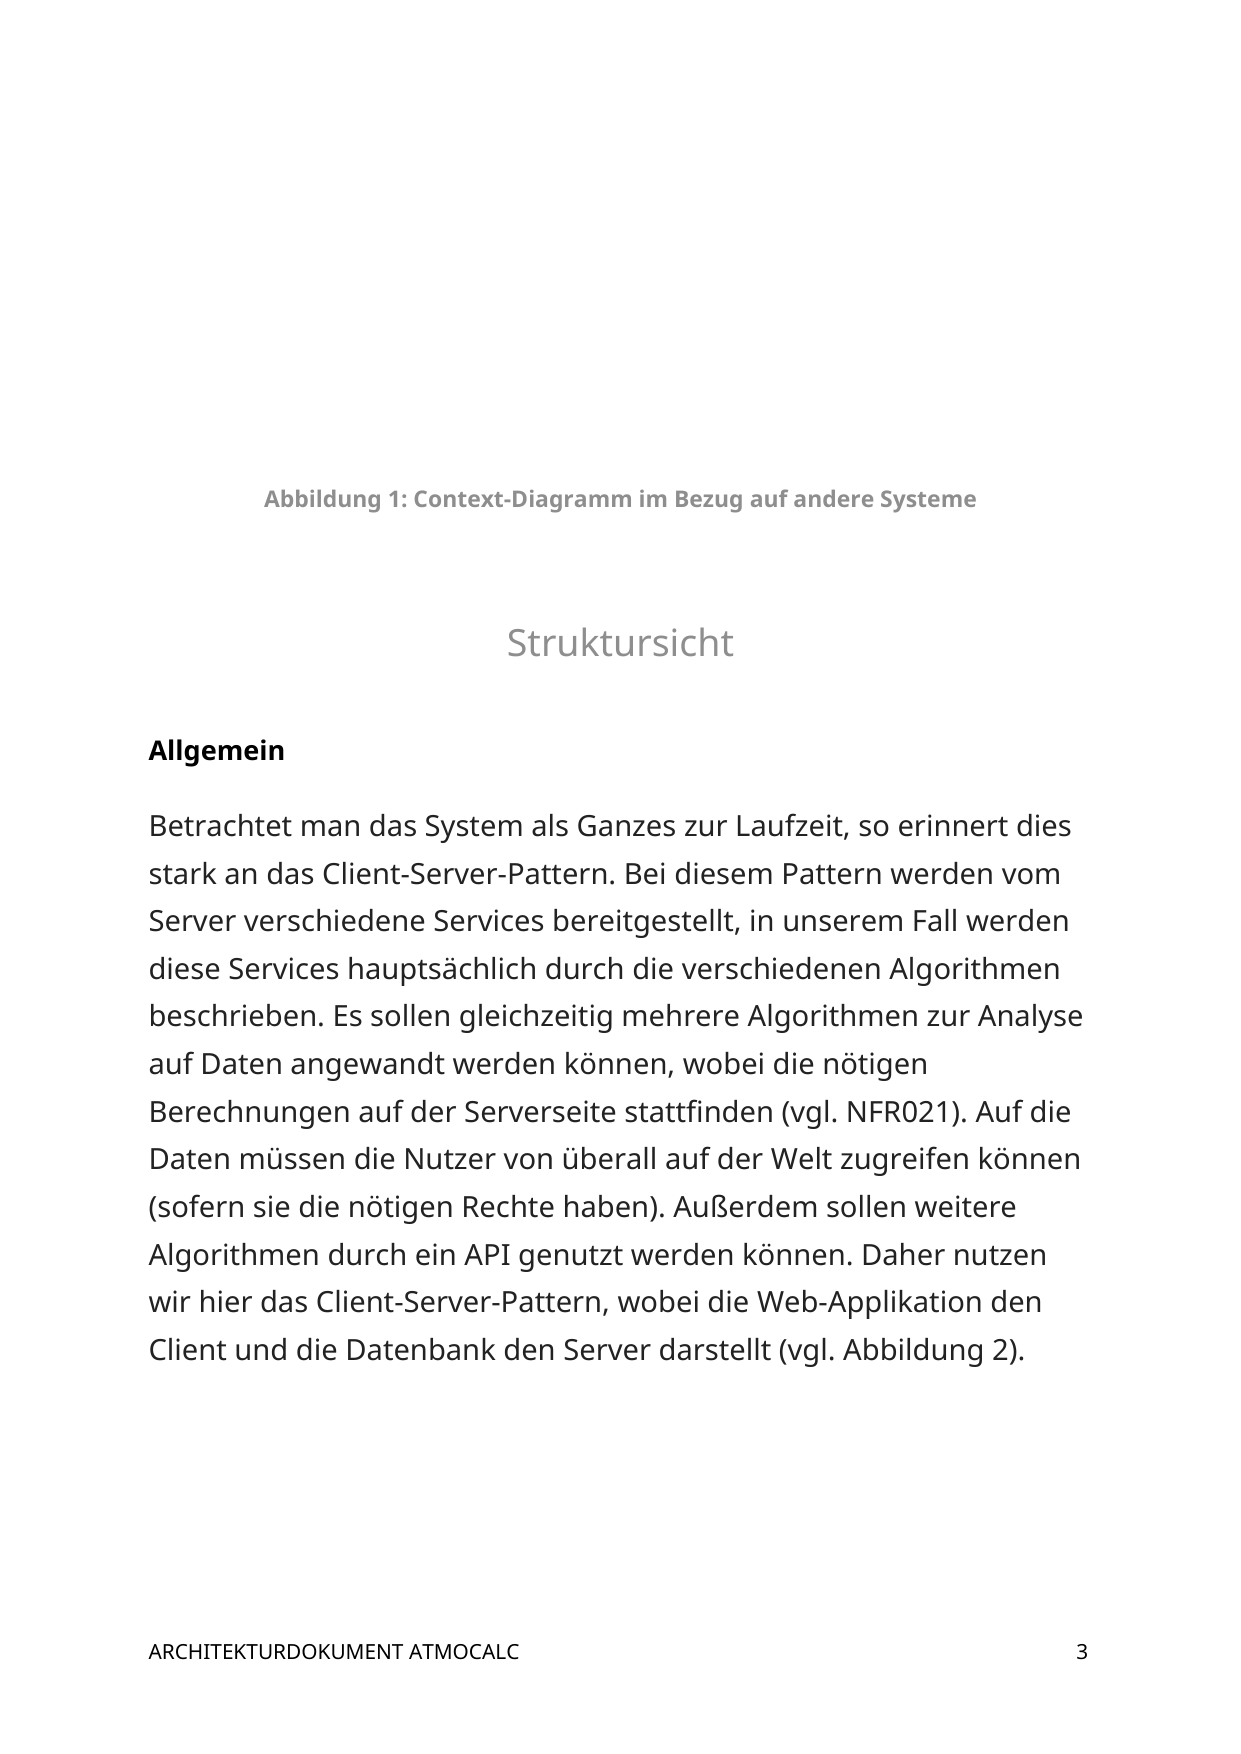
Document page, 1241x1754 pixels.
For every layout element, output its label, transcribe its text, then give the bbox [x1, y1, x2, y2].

subtitle Abbildung 1: Context-Diagramm im Bezug auf andere Systeme [148, 483, 1092, 514]
text Betrachtet man das System als Ganzes zur Laufzeit, so erinnert dies stark an das Client-Server-Pattern. Bei diesem Pattern werden vom Server verschiedene Services bereitgestellt, in unserem Fall werden diese Services hauptsächlich durch die verschiedenen Algorithmen beschrieben. Es sollen gleichzeitig mehrere Algorithmen zur Analyse auf Daten angewandt werden können, wobei die nötigen Berechnungen auf der Serverseite stattfinden (vgl. NFR021). Auf die Daten müssen die Nutzer von überall auf der Welt zugreifen können (sofern sie die nötigen Rechte haben). Außerdem sollen weitere Algorithmen durch ein API genutzt werden können. Daher nutzen wir hier das Client-Server-Pattern, wobei die Web-Applikation den Client und die Datenbank den Server darstellt (vgl. Abbildung 2). [148, 805, 1092, 1369]
subtitle Allgemein [148, 732, 1092, 788]
text Struktursicht [148, 616, 1092, 667]
